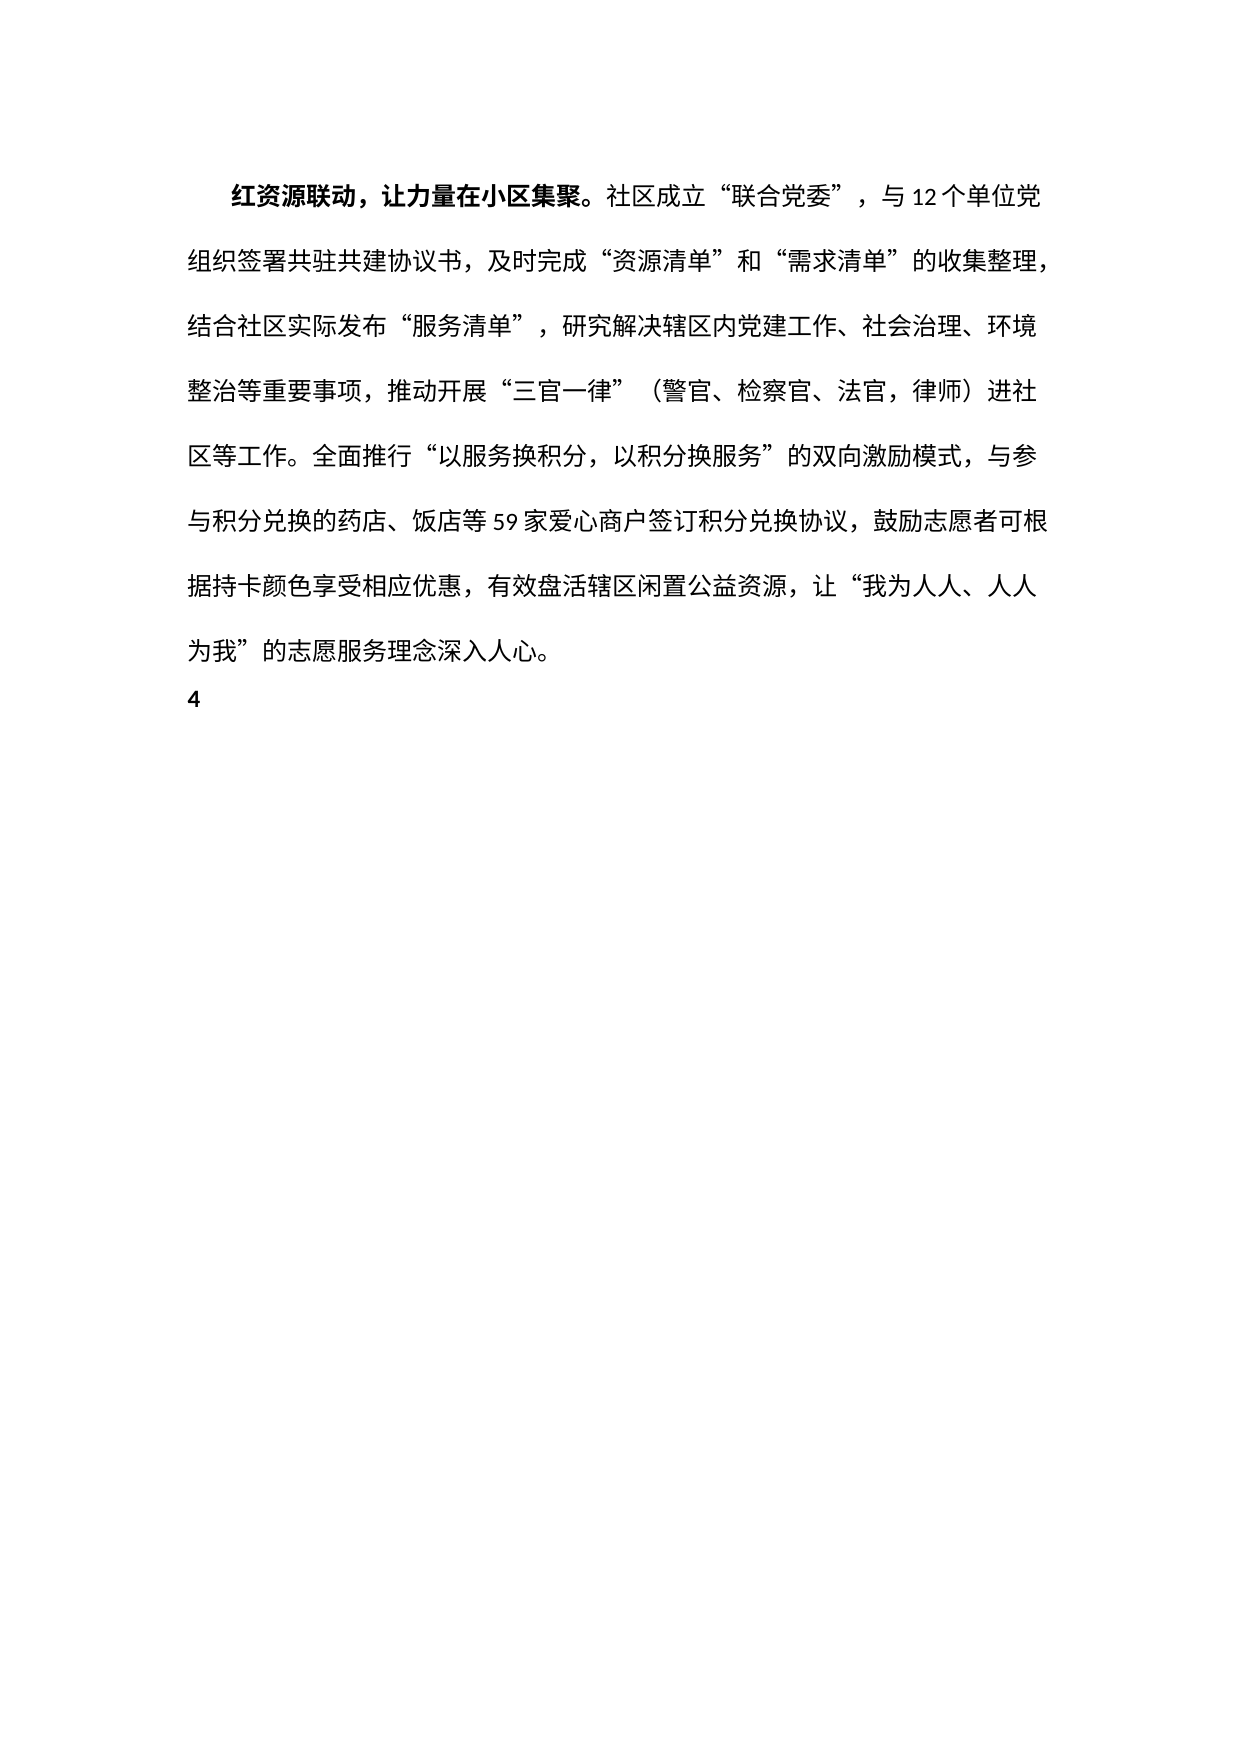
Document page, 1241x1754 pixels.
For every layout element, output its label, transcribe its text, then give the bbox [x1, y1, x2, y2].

text 红资源联动，让力量在小区集聚。社区成立“联合党委”，与12个单位党组织签署共驻共建协议书，及时完成“资源清单”和“需求清单”的收集整理，结合社区实际发布“服务清单”，研究解决辖区内党建工作、社会治理、环境整治等重要事项，推动开展“三官一律”（警官、检察官、法官，律师）进社区等工作。全面推行“以服务换积分，以积分换服务”的双向激励模式，与参与积分兑换的药店、饭店等59家爱心商户签订积分兑换协议，鼓励志愿者可根据持卡颜色享受相应优惠，有效盘活辖区闲置公益资源，让“我为人人、人人为我”的志愿服务理念深入人心。 [187, 162, 1053, 682]
text 4 [187, 682, 1053, 714]
